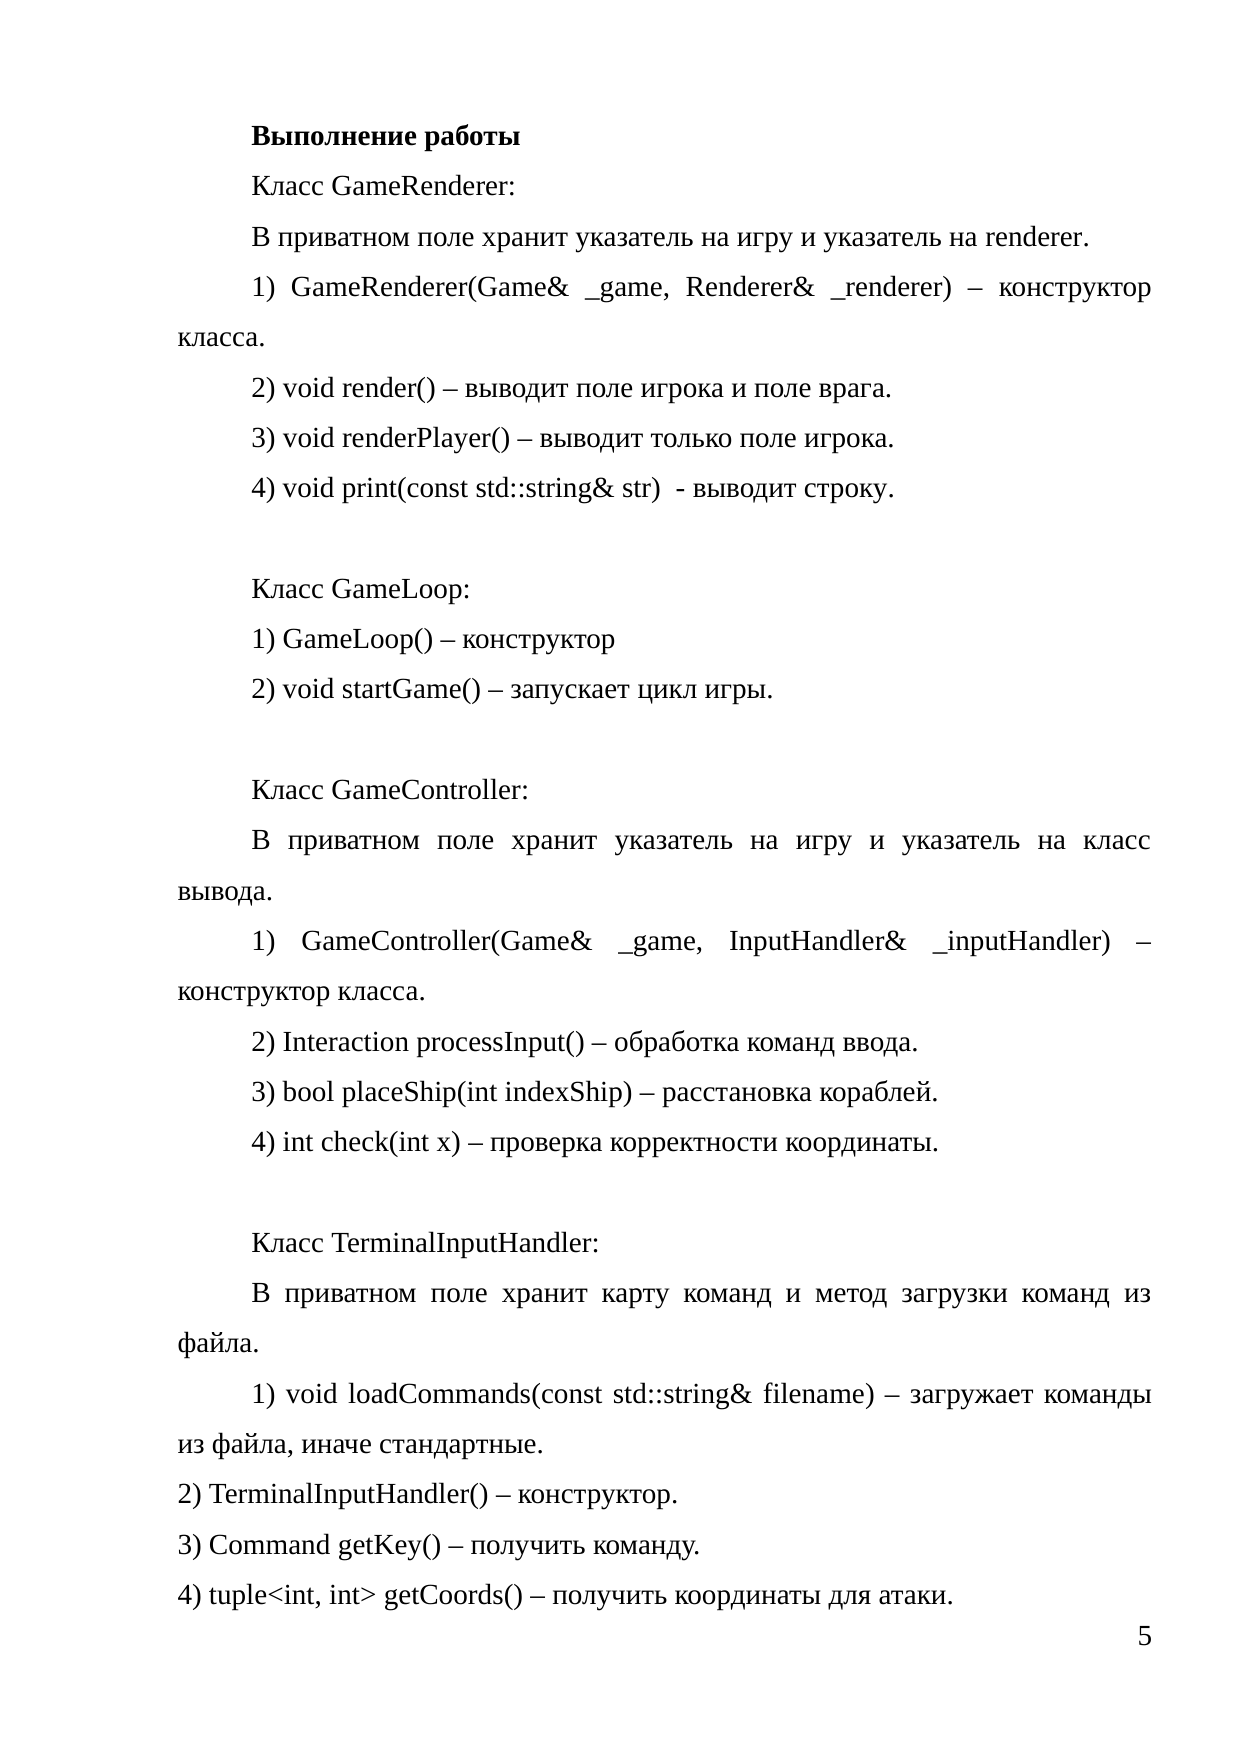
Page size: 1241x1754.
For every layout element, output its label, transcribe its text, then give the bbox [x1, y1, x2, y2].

text 2) TerminalInputHandler() – конструктор. [177, 1477, 1152, 1510]
text Класс GameRenderer: [177, 168, 1152, 202]
text Класс TerminalInputHandler: [177, 1225, 1152, 1258]
text В приватном поле хранит указатель на игру и указатель на класс вывода. [177, 822, 1152, 906]
text 3) Command getKey() – получить команду. [177, 1527, 1152, 1560]
subtitle Выполнение работы [177, 118, 1152, 152]
text 1) GameController(Game& _game, InputHandler& _inputHandler) – конструктор класса. [177, 923, 1152, 1007]
text 1) GameLoop() – конструктор [177, 621, 1152, 655]
text 1) GameRenderer(Game& _game, Renderer& _renderer) – конструктор класса. [177, 269, 1152, 353]
text 3) bool placeShip(int indexShip) – расстановка кораблей. [177, 1074, 1152, 1108]
text 4) void print(const std::string& str) - выводит строку. [177, 470, 1152, 504]
text 2) Interaction processInput() – обработка команд ввода. [177, 1024, 1152, 1057]
text В приватном поле хранит карту команд и метод загрузки команд из файла. [177, 1275, 1152, 1359]
text 4) int check(int x) – проверка корректности координаты. [177, 1124, 1152, 1158]
text 2) void render() – выводит поле игрока и поле врага. [177, 370, 1152, 403]
text Класс GameController: [177, 772, 1152, 806]
text 1) void loadCommands(const std::string& filename) – загружает команды из файла, иначе стандартные. [177, 1376, 1152, 1460]
text 2) void startGame() – запускает цикл игры. [177, 672, 1152, 705]
text 3) void renderPlayer() – выводит только поле игрока. [177, 420, 1152, 453]
text Класс GameLoop: [177, 571, 1152, 604]
text В приватном поле хранит указатель на игру и указатель на renderer. [177, 219, 1152, 252]
text 4) tuple<int, int> getCoords() – получить координаты для атаки. [177, 1577, 1152, 1611]
